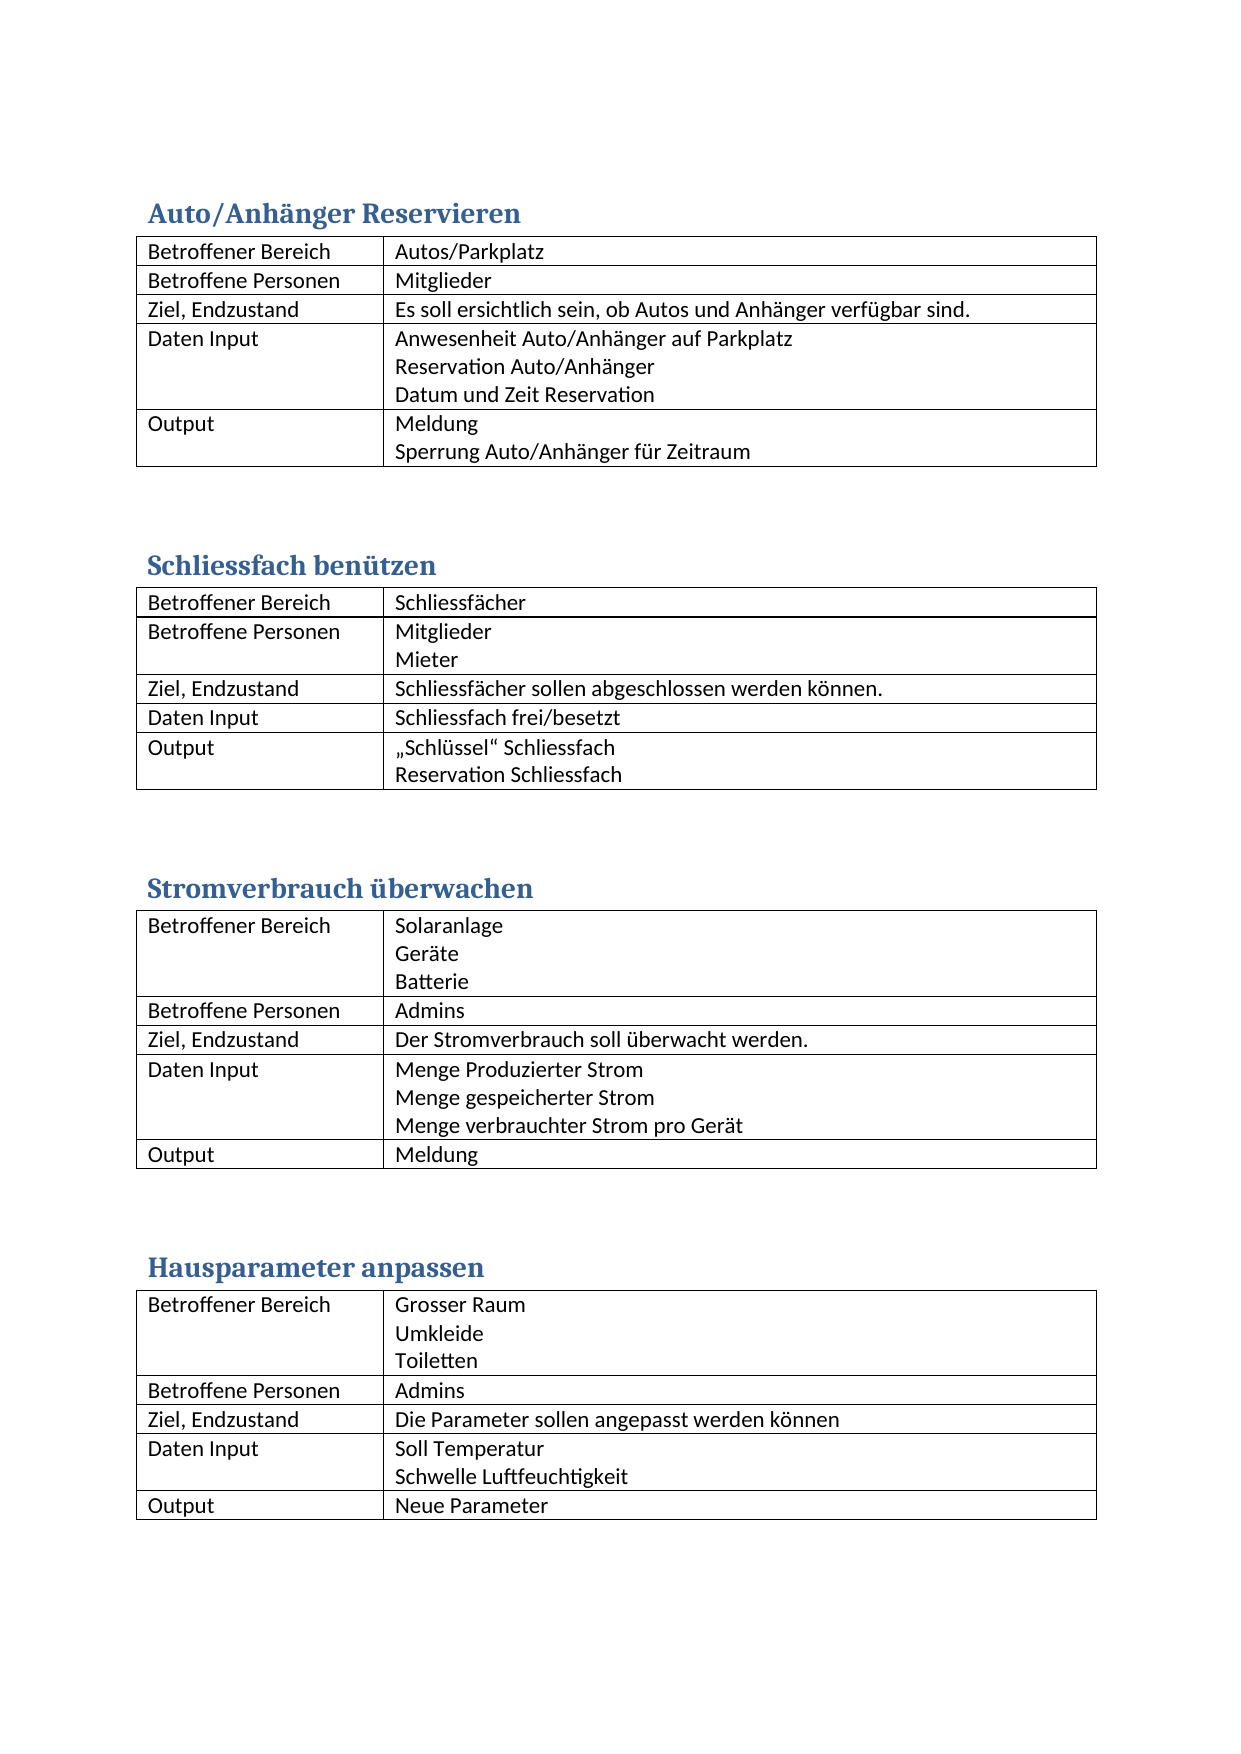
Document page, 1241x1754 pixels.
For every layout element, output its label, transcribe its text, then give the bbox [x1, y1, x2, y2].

table_cell Ziel, Endzustand [137, 1405, 383, 1433]
table_cell Ziel, Endzustand [137, 1026, 383, 1054]
table_cell Mitglieder [384, 266, 1096, 294]
table_header Betroffener Bereich [137, 1291, 383, 1375]
table_cell Betroffene Personen [137, 997, 383, 1024]
table_header Betroffener Bereich [137, 237, 383, 265]
table_cell Es soll ersichtlich sein, ob Autos und Anhänger verfügbar sind. [384, 295, 1096, 323]
table_header Autos/Parkplatz [384, 237, 1096, 265]
table_cell Admins [384, 1376, 1096, 1404]
table_cell Neue Parameter [384, 1491, 1096, 1519]
table_cell Daten Input [137, 324, 383, 408]
table_cell Output [137, 410, 383, 466]
table_header Schliessfächer [384, 588, 1096, 616]
table_cell Schliessfach frei/besetzt [384, 704, 1096, 732]
table_cell Betroffene Personen [137, 1376, 383, 1404]
table_header Grosser Raum Umkleide Toiletten [384, 1291, 1096, 1375]
table_cell Daten Input [137, 1055, 383, 1139]
table_cell Menge Produzierter Strom Menge gespeicherter Strom Menge verbrauchter Strom pro Gerät [384, 1055, 1096, 1139]
subtitle Hausparameter anpassen [148, 1251, 1093, 1284]
table_cell Soll Temperatur Schwelle Luftfeuchtigkeit [384, 1434, 1096, 1490]
table_cell „Schlüssel“ Schliessfach Reservation Schliessfach [384, 733, 1096, 789]
table_cell Admins [384, 997, 1096, 1024]
subtitle Stromverbrauch überwachen [148, 872, 1093, 905]
table_header Solaranlage Geräte Batterie [384, 911, 1096, 996]
table_cell Output [137, 1140, 383, 1168]
table_cell Betroffene Personen [137, 266, 383, 294]
table_cell Daten Input [137, 704, 383, 732]
table_cell Daten Input [137, 1434, 383, 1490]
subtitle Auto/Anhänger Reservieren [148, 198, 1093, 231]
table_cell Der Stromverbrauch soll überwacht werden. [384, 1026, 1096, 1054]
table_cell Meldung Sperrung Auto/Anhänger für Zeitraum [384, 410, 1096, 466]
table_cell Output [137, 1491, 383, 1519]
table_header Betroffener Bereich [137, 588, 383, 616]
table_cell Ziel, Endzustand [137, 295, 383, 323]
subtitle Schliessfach benützen [148, 549, 1093, 582]
table_cell Schliessfächer sollen abgeschlossen werden können. [384, 675, 1096, 702]
table_cell Ziel, Endzustand [137, 675, 383, 702]
table_cell Die Parameter sollen angepasst werden können [384, 1405, 1096, 1433]
table_cell Anwesenheit Auto/Anhänger auf Parkplatz Reservation Auto/Anhänger Datum und Zeit Reservation [384, 324, 1096, 408]
table_cell Output [137, 733, 383, 789]
table_cell Meldung [384, 1140, 1096, 1168]
table_header Betroffener Bereich [137, 911, 383, 996]
table_cell Mitglieder Mieter [384, 618, 1096, 673]
table_cell Betroffene Personen [137, 618, 383, 673]
